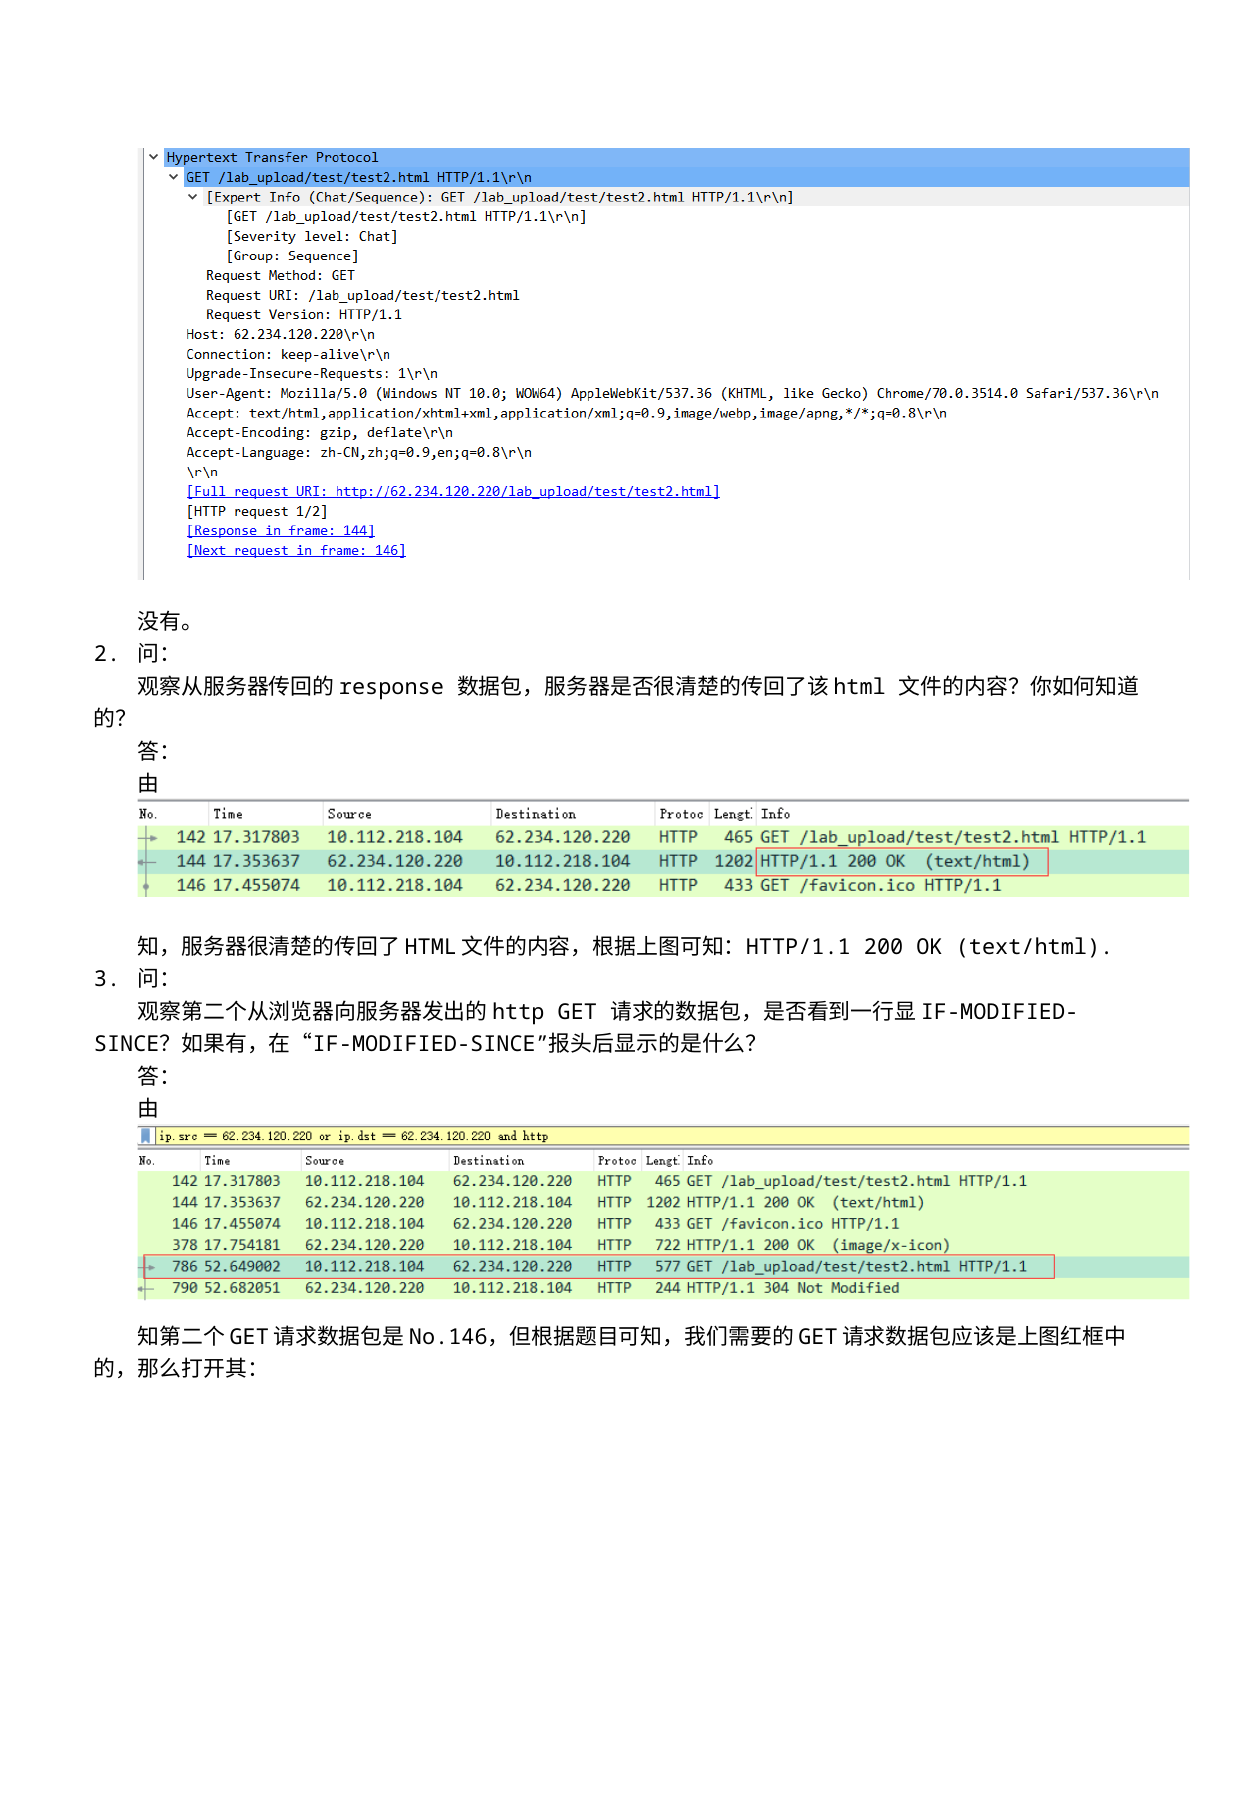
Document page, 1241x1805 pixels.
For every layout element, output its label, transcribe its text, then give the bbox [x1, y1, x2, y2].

list 问： [94, 961, 1147, 993]
text 知，服务器很清楚的传回了HTML文件的内容，根据上图可知：HTTP/1.1 200 OK (text/html). [94, 928, 1147, 961]
text 观察第二个从浏览器向服务器发出的http GET 请求的数据包，是否看到一行显IF-MODIFIED-SINCE？如果有，在“IF-MODIFIED-SINCE”报头后显示的是什么？ 答： [94, 993, 1147, 1091]
text 由 [94, 766, 1147, 798]
text 答： [94, 733, 1147, 766]
list 没有。 [94, 603, 1147, 636]
picture [137, 148, 1190, 580]
picture [137, 1123, 1190, 1311]
text 观察从服务器传回的response 数据包，服务器是否很清楚的传回了该html 文件的内容？你如何知道的？ [94, 668, 1147, 733]
picture [137, 798, 1190, 897]
text 知第二个GET请求数据包是No.146，但根据题目可知，我们需要的GET请求数据包应该是上图红框中的，那么打开其： [94, 1318, 1147, 1383]
list 问： [94, 636, 1147, 668]
text 由 [94, 1091, 1147, 1123]
